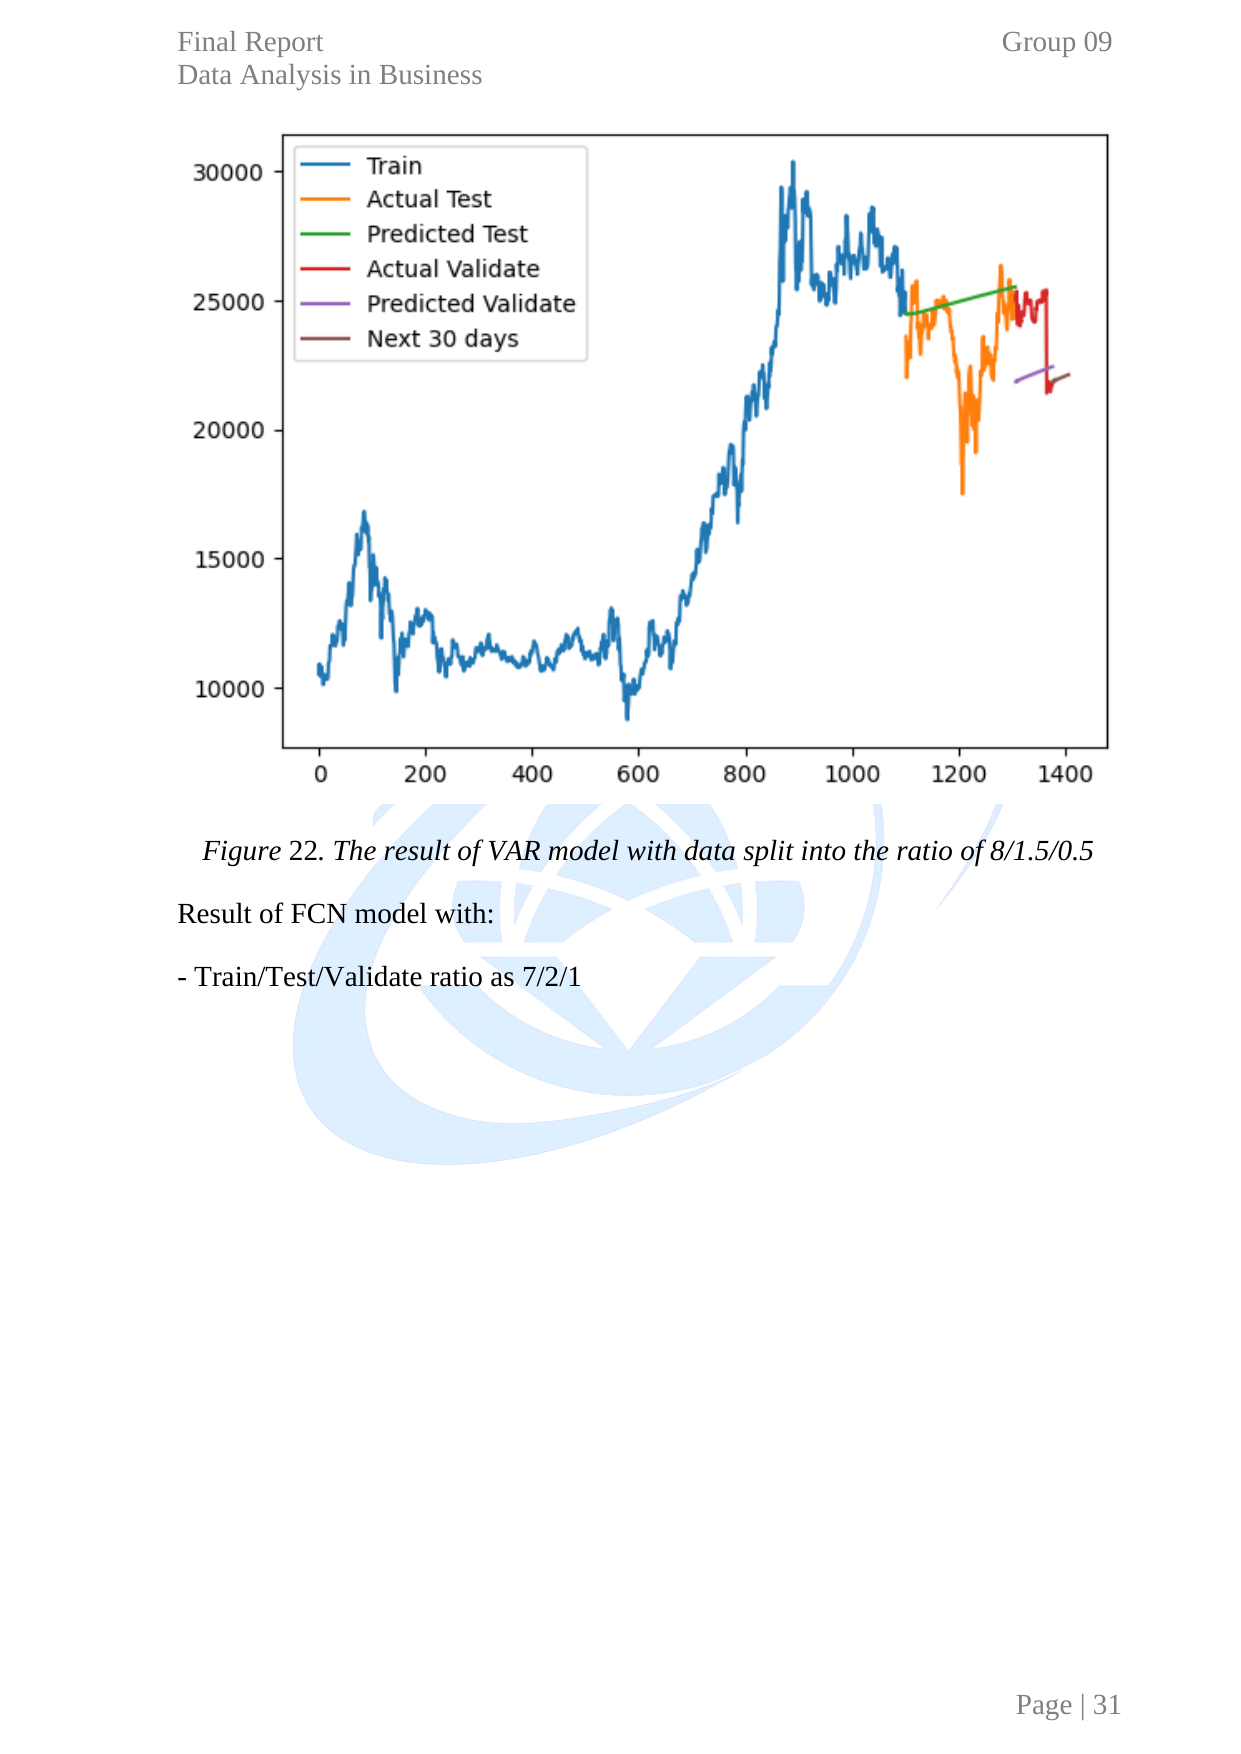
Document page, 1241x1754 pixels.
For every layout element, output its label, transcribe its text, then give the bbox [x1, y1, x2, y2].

text - Train/Test/Validate ratio as 7/2/1 [177, 959, 1122, 992]
picture [177, 118, 1122, 804]
text Figure 22. The result of VAR model with data split into the ratio of 8/1.5/0.5 [177, 833, 1122, 867]
text Result of FCN model with: [177, 896, 1122, 930]
